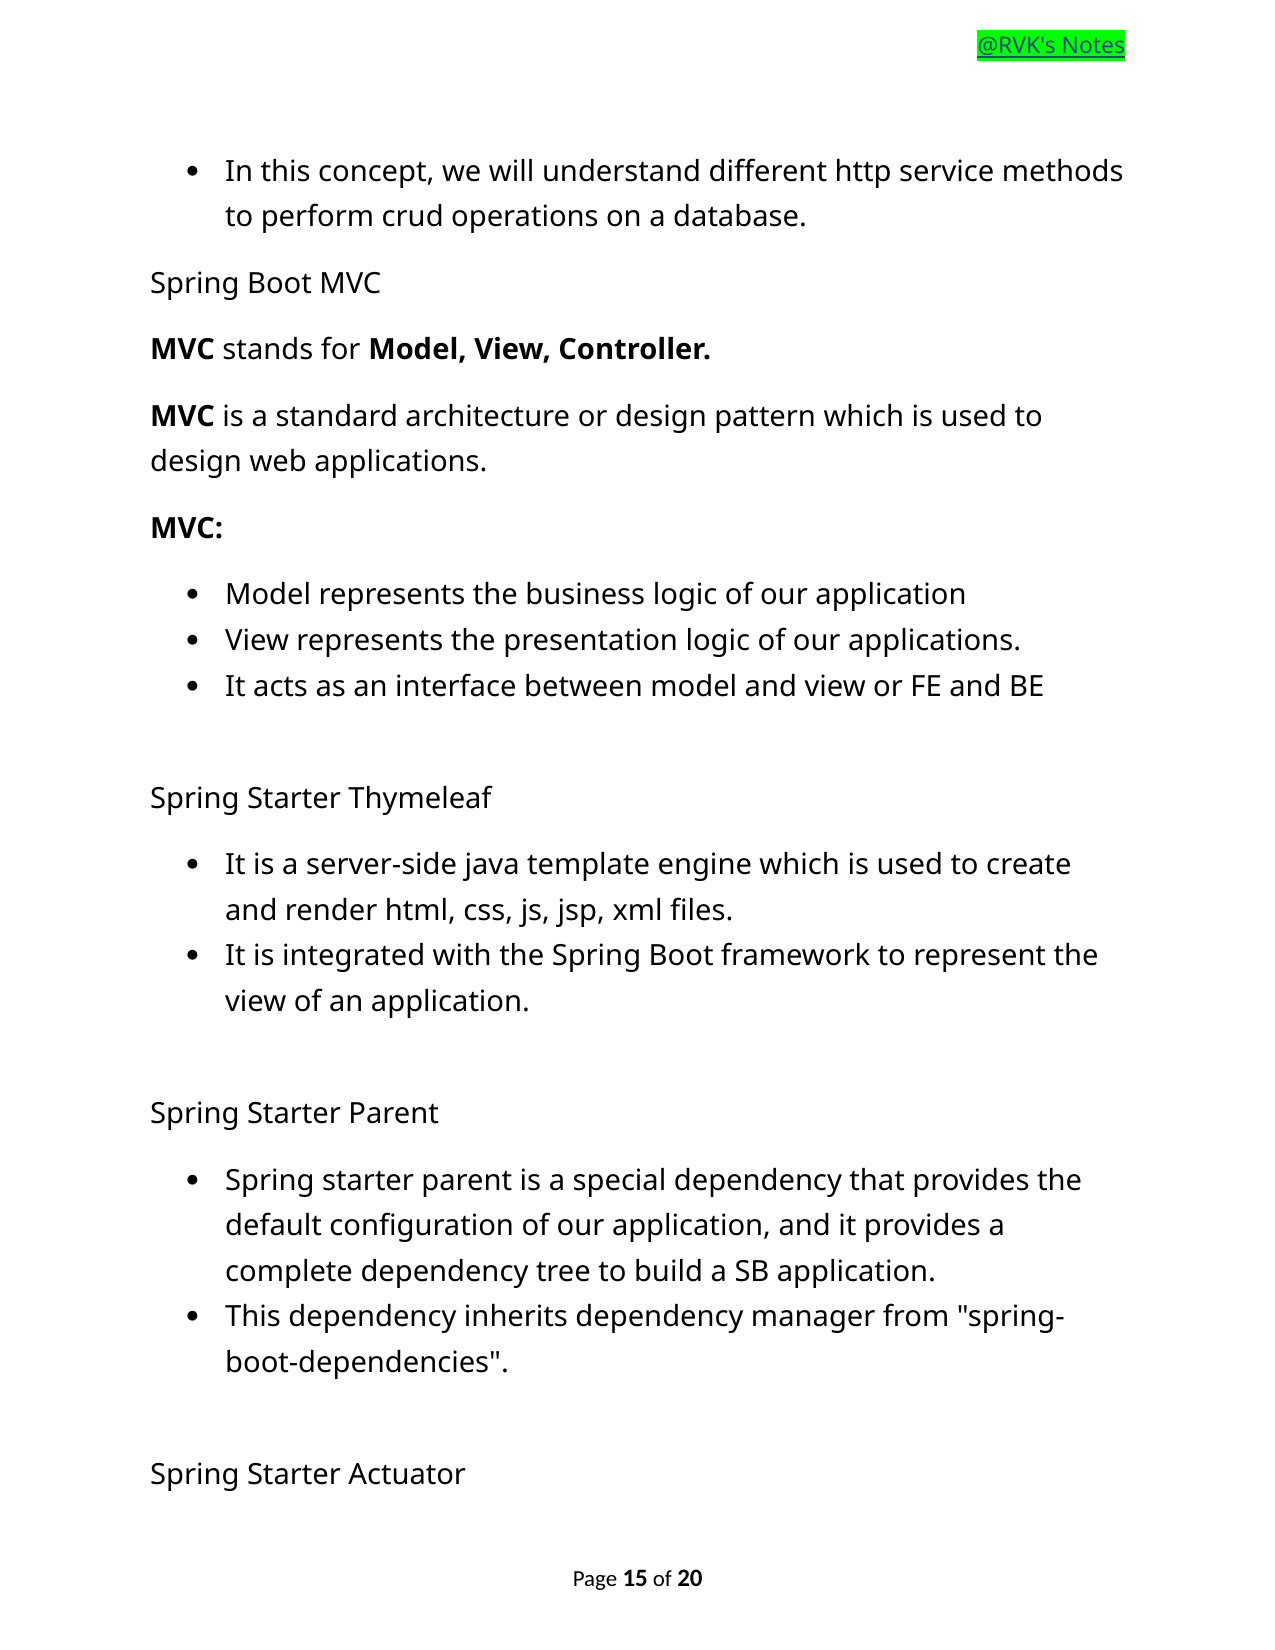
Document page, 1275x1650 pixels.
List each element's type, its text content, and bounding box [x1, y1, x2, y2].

text Spring Starter Thymeleaf [150, 777, 1125, 817]
text MVC: [150, 507, 1125, 547]
text Spring Boot MVC [150, 262, 1125, 302]
list In this concept, we will understand different http service methods to perform crud operations on a database. [187, 150, 1125, 235]
text MVC stands for Model, View, Controller. [150, 328, 1125, 368]
list It is integrated with the Spring Boot framework to represent the view of an application. [187, 934, 1125, 1020]
text Spring Starter Actuator [150, 1453, 1125, 1493]
list View represents the presentation logic of our applications. [187, 619, 1125, 659]
list It is a server-side java template engine which is used to create and render html, css, js, jsp, xml files. [187, 843, 1125, 929]
text Spring Starter Parent [150, 1092, 1125, 1132]
list It acts as an interface between model and view or FE and BE [187, 665, 1125, 704]
text MVC is a standard architecture or design pattern which is used to design web applications. [150, 395, 1125, 480]
list This dependency inherits dependency manager from "spring-boot-dependencies". [187, 1296, 1125, 1381]
list Spring starter parent is a special dependency that provides the default configuration of our application, and it provides a complete dependency tree to build a SB application. [187, 1159, 1125, 1290]
list Model represents the business logic of our application [187, 573, 1125, 613]
